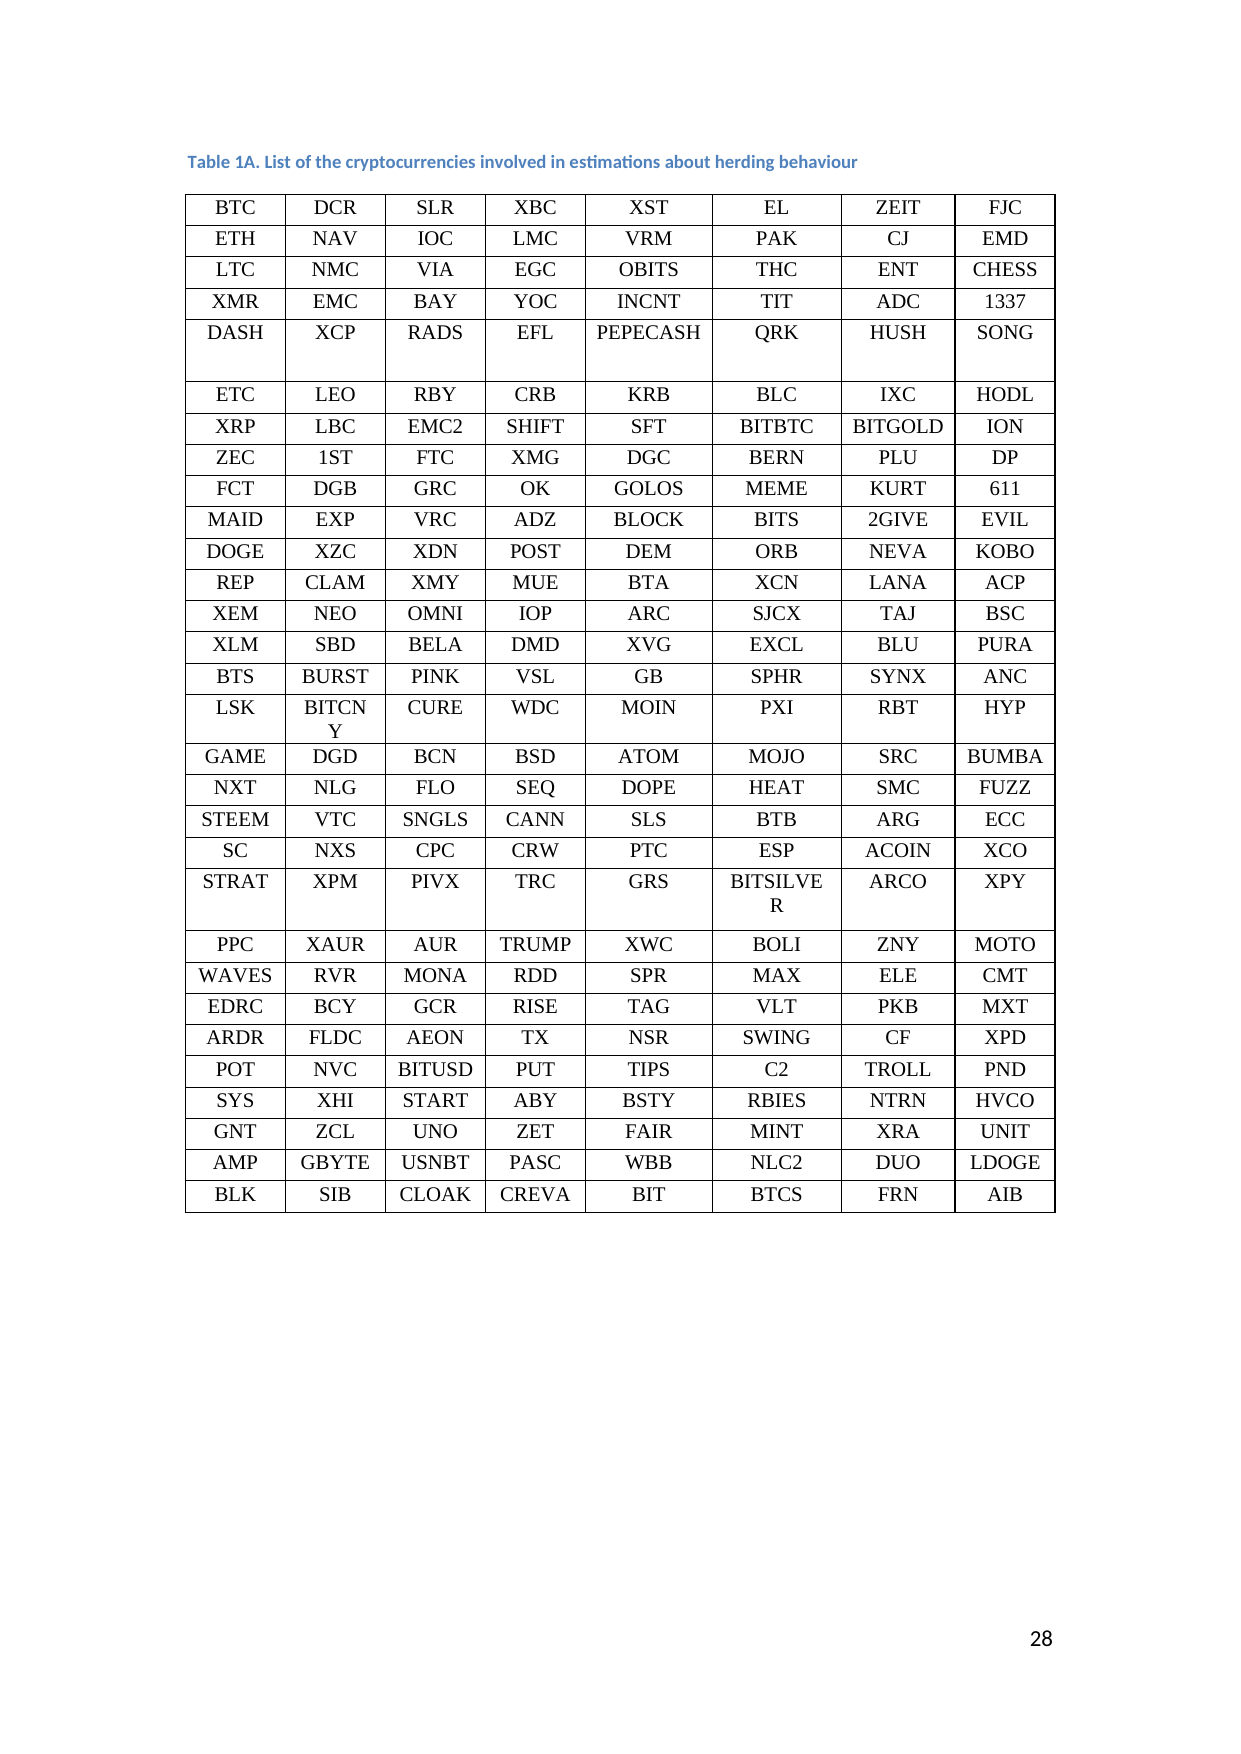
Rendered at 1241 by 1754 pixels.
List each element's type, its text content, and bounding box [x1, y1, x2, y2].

table_cell HYP [956, 695, 1054, 743]
table_cell SFT [586, 414, 712, 444]
table_cell XZC [286, 539, 385, 569]
table_header EL [713, 195, 841, 225]
table_header SLR [386, 195, 485, 225]
table_cell WAVES [186, 963, 285, 993]
table_cell TIPS [586, 1056, 712, 1087]
table_cell LEO [286, 382, 385, 412]
table_cell XWC [586, 931, 712, 962]
table_cell XCO [956, 838, 1054, 868]
table_cell RBIES [713, 1088, 841, 1118]
table_cell 1337 [956, 289, 1054, 319]
table_cell XCP [286, 320, 385, 381]
table_cell EMD [956, 226, 1054, 256]
table_cell SIB [286, 1181, 385, 1212]
table_cell DOGE [186, 539, 285, 569]
table_cell PTC [586, 838, 712, 868]
table_cell GNT [186, 1119, 285, 1149]
table_cell EXCL [713, 632, 841, 662]
table_cell BCY [286, 994, 385, 1024]
table_cell VTC [286, 806, 385, 837]
table_cell MOTO [956, 931, 1054, 962]
table_cell XMY [386, 570, 485, 600]
table_cell MONA [386, 963, 485, 993]
table_cell EXP [286, 507, 385, 537]
table_cell RVR [286, 963, 385, 993]
table_cell BITBTC [713, 414, 841, 444]
table_cell NLG [286, 775, 385, 805]
table_cell MAID [186, 507, 285, 537]
table_cell REP [186, 570, 285, 600]
table_cell ETC [186, 382, 285, 412]
table_cell ACOIN [842, 838, 954, 868]
table_cell BAY [386, 289, 485, 319]
table_cell MEME [713, 476, 841, 506]
table_cell ZET [486, 1119, 585, 1149]
table_cell OBITS [586, 257, 712, 287]
table_cell CMT [956, 963, 1054, 993]
table_cell XVG [586, 632, 712, 662]
table_cell WBB [586, 1150, 712, 1180]
table_cell SYS [186, 1088, 285, 1118]
table_cell TAJ [842, 601, 954, 631]
table_cell EDRC [186, 994, 285, 1024]
table_cell START [386, 1088, 485, 1118]
table_cell LDOGE [956, 1150, 1054, 1180]
table_cell ETH [186, 226, 285, 256]
table_cell SEQ [486, 775, 585, 805]
table_cell XLM [186, 632, 285, 662]
table_cell GRC [386, 476, 485, 506]
table_cell QRK [713, 320, 841, 381]
table_cell ZNY [842, 931, 954, 962]
table_cell DMD [486, 632, 585, 662]
table_cell INCNT [586, 289, 712, 319]
table_cell ARCO [842, 869, 954, 930]
table_cell PURA [956, 632, 1054, 662]
table_cell NTRN [842, 1088, 954, 1118]
table_cell SRC [842, 744, 954, 774]
table_cell VRC [386, 507, 485, 537]
table_cell CRB [486, 382, 585, 412]
table_cell BURST [286, 664, 385, 694]
table_cell NXS [286, 838, 385, 868]
table_cell AIB [956, 1181, 1054, 1212]
table_cell GOLOS [586, 476, 712, 506]
table_cell ADC [842, 289, 954, 319]
table_cell GBYTE [286, 1150, 385, 1180]
table_cell DOPE [586, 775, 712, 805]
table_cell EFL [486, 320, 585, 381]
table_cell ENT [842, 257, 954, 287]
table_cell USNBT [386, 1150, 485, 1180]
table_cell ATOM [586, 744, 712, 774]
table_cell TX [486, 1025, 585, 1055]
table_cell ELE [842, 963, 954, 993]
table_cell PAK [713, 226, 841, 256]
table_cell PKB [842, 994, 954, 1024]
table_cell TRUMP [486, 931, 585, 962]
table_cell FLO [386, 775, 485, 805]
table_cell SYNX [842, 664, 954, 694]
table_cell IXC [842, 382, 954, 412]
table_cell CF [842, 1025, 954, 1055]
table_cell DEM [586, 539, 712, 569]
table_cell POT [186, 1056, 285, 1087]
table_cell HEAT [713, 775, 841, 805]
table_cell LMC [486, 226, 585, 256]
table_cell 2GIVE [842, 507, 954, 537]
table_cell DUO [842, 1150, 954, 1180]
table_cell PEPECASH [586, 320, 712, 381]
table_cell XEM [186, 601, 285, 631]
table_header BTC [186, 195, 285, 225]
table_cell ANC [956, 664, 1054, 694]
table_cell SJCX [713, 601, 841, 631]
table_cell TAG [586, 994, 712, 1024]
table_cell C2 [713, 1056, 841, 1087]
table_cell SC [186, 838, 285, 868]
table_cell CREVA [486, 1181, 585, 1212]
table_cell FUZZ [956, 775, 1054, 805]
table_cell DASH [186, 320, 285, 381]
table_cell GCR [386, 994, 485, 1024]
table_cell STEEM [186, 806, 285, 837]
table_cell IOP [486, 601, 585, 631]
table_cell HVCO [956, 1088, 1054, 1118]
table_cell SHIFT [486, 414, 585, 444]
table_cell FCT [186, 476, 285, 506]
table_cell BTS [186, 664, 285, 694]
table_cell OK [486, 476, 585, 506]
table_cell STRAT [186, 869, 285, 930]
table_cell ZEC [186, 445, 285, 475]
table_cell NXT [186, 775, 285, 805]
table_cell LTC [186, 257, 285, 287]
table_cell NEVA [842, 539, 954, 569]
table_cell PLU [842, 445, 954, 475]
table_cell EMC2 [386, 414, 485, 444]
table_cell MUE [486, 570, 585, 600]
table_cell BTA [586, 570, 712, 600]
table_cell CRW [486, 838, 585, 868]
table_cell GB [586, 664, 712, 694]
table_cell BOLI [713, 931, 841, 962]
table_cell XMR [186, 289, 285, 319]
table_cell PUT [486, 1056, 585, 1087]
table_cell DGD [286, 744, 385, 774]
table_cell SLS [586, 806, 712, 837]
table_header XST [586, 195, 712, 225]
table_cell XHI [286, 1088, 385, 1118]
table_cell 1ST [286, 445, 385, 475]
table_cell GAME [186, 744, 285, 774]
table_cell BELA [386, 632, 485, 662]
table_cell ZCL [286, 1119, 385, 1149]
table_header XBC [486, 195, 585, 225]
table_cell CJ [842, 226, 954, 256]
table_cell ARG [842, 806, 954, 837]
table_cell SPR [586, 963, 712, 993]
table_cell ADZ [486, 507, 585, 537]
table_cell XRP [186, 414, 285, 444]
table_cell BERN [713, 445, 841, 475]
table_cell BITS [713, 507, 841, 537]
table_cell TRC [486, 869, 585, 930]
table_cell BLK [186, 1181, 285, 1212]
table_cell ECC [956, 806, 1054, 837]
table_cell POST [486, 539, 585, 569]
table_cell LANA [842, 570, 954, 600]
table_cell FRN [842, 1181, 954, 1212]
table_cell EMC [286, 289, 385, 319]
table_cell PIVX [386, 869, 485, 930]
table_cell BITUSD [386, 1056, 485, 1087]
table_cell RISE [486, 994, 585, 1024]
table_cell ARDR [186, 1025, 285, 1055]
table_cell SNGLS [386, 806, 485, 837]
table_cell XDN [386, 539, 485, 569]
table_cell ARC [586, 601, 712, 631]
table_cell VLT [713, 994, 841, 1024]
table_cell BTB [713, 806, 841, 837]
table_cell HUSH [842, 320, 954, 381]
table_cell BLC [713, 382, 841, 412]
table_cell UNO [386, 1119, 485, 1149]
table_cell XPD [956, 1025, 1054, 1055]
table_cell TROLL [842, 1056, 954, 1087]
table_cell VRM [586, 226, 712, 256]
table_cell 611 [956, 476, 1054, 506]
table_cell OMNI [386, 601, 485, 631]
table_cell SMC [842, 775, 954, 805]
table_cell ION [956, 414, 1054, 444]
table_cell NLC2 [713, 1150, 841, 1180]
table_cell XCN [713, 570, 841, 600]
table_cell BSTY [586, 1088, 712, 1118]
table_cell AEON [386, 1025, 485, 1055]
table_cell BIT [586, 1181, 712, 1212]
table_cell BSC [956, 601, 1054, 631]
table_cell UNIT [956, 1119, 1054, 1149]
table_cell RBY [386, 382, 485, 412]
table_cell PXI [713, 695, 841, 743]
table_cell CANN [486, 806, 585, 837]
table_cell KRB [586, 382, 712, 412]
table_cell BLU [842, 632, 954, 662]
table_cell ACP [956, 570, 1054, 600]
table_cell NEO [286, 601, 385, 631]
table_cell TIT [713, 289, 841, 319]
table_cell KURT [842, 476, 954, 506]
table_cell KOBO [956, 539, 1054, 569]
table_cell DGB [286, 476, 385, 506]
table_cell VSL [486, 664, 585, 694]
table_cell MINT [713, 1119, 841, 1149]
table_cell CURE [386, 695, 485, 743]
table_cell THC [713, 257, 841, 287]
table_cell WDC [486, 695, 585, 743]
table_cell NSR [586, 1025, 712, 1055]
table_cell CLOAK [386, 1181, 485, 1212]
table_cell PASC [486, 1150, 585, 1180]
table_cell SBD [286, 632, 385, 662]
table_cell BSD [486, 744, 585, 774]
table_cell SPHR [713, 664, 841, 694]
table_cell NMC [286, 257, 385, 287]
table_cell SONG [956, 320, 1054, 381]
table_cell YOC [486, 289, 585, 319]
table_cell FTC [386, 445, 485, 475]
table_cell VIA [386, 257, 485, 287]
table_cell PPC [186, 931, 285, 962]
table_cell LSK [186, 695, 285, 743]
table_cell DP [956, 445, 1054, 475]
table_cell MXT [956, 994, 1054, 1024]
table_cell EVIL [956, 507, 1054, 537]
table_cell BITGOLD [842, 414, 954, 444]
table_cell ORB [713, 539, 841, 569]
table_cell NVC [286, 1056, 385, 1087]
table_cell CPC [386, 838, 485, 868]
table_cell ABY [486, 1088, 585, 1118]
table_cell NAV [286, 226, 385, 256]
table_cell BTCS [713, 1181, 841, 1212]
table_cell FLDC [286, 1025, 385, 1055]
table_cell PND [956, 1056, 1054, 1087]
table_cell LBC [286, 414, 385, 444]
table_cell XPM [286, 869, 385, 930]
table_cell BUMBA [956, 744, 1054, 774]
table_cell BLOCK [586, 507, 712, 537]
table_cell RADS [386, 320, 485, 381]
table_cell BITCNY [286, 695, 385, 743]
table_cell XPY [956, 869, 1054, 930]
table_cell MAX [713, 963, 841, 993]
table_cell AMP [186, 1150, 285, 1180]
table_cell CHESS [956, 257, 1054, 287]
table_cell XRA [842, 1119, 954, 1149]
table_cell CLAM [286, 570, 385, 600]
table_cell AUR [386, 931, 485, 962]
table_cell DGC [586, 445, 712, 475]
table_cell XMG [486, 445, 585, 475]
text Table 1A. List of the cryptocurrencies involved in estimations about herding behaviour [187, 150, 1053, 173]
table_cell FAIR [586, 1119, 712, 1149]
table_header DCR [286, 195, 385, 225]
table_cell MOIN [586, 695, 712, 743]
table_cell BITSILVER [713, 869, 841, 930]
table_cell IOC [386, 226, 485, 256]
table_cell HODL [956, 382, 1054, 412]
table_cell SWING [713, 1025, 841, 1055]
table_cell GRS [586, 869, 712, 930]
table_cell BCN [386, 744, 485, 774]
table_header ZEIT [842, 195, 954, 225]
table_cell MOJO [713, 744, 841, 774]
table_cell XAUR [286, 931, 385, 962]
table_header FJC [956, 195, 1054, 225]
table_cell ESP [713, 838, 841, 868]
table_cell RBT [842, 695, 954, 743]
table_cell RDD [486, 963, 585, 993]
table_cell PINK [386, 664, 485, 694]
table_cell EGC [486, 257, 585, 287]
